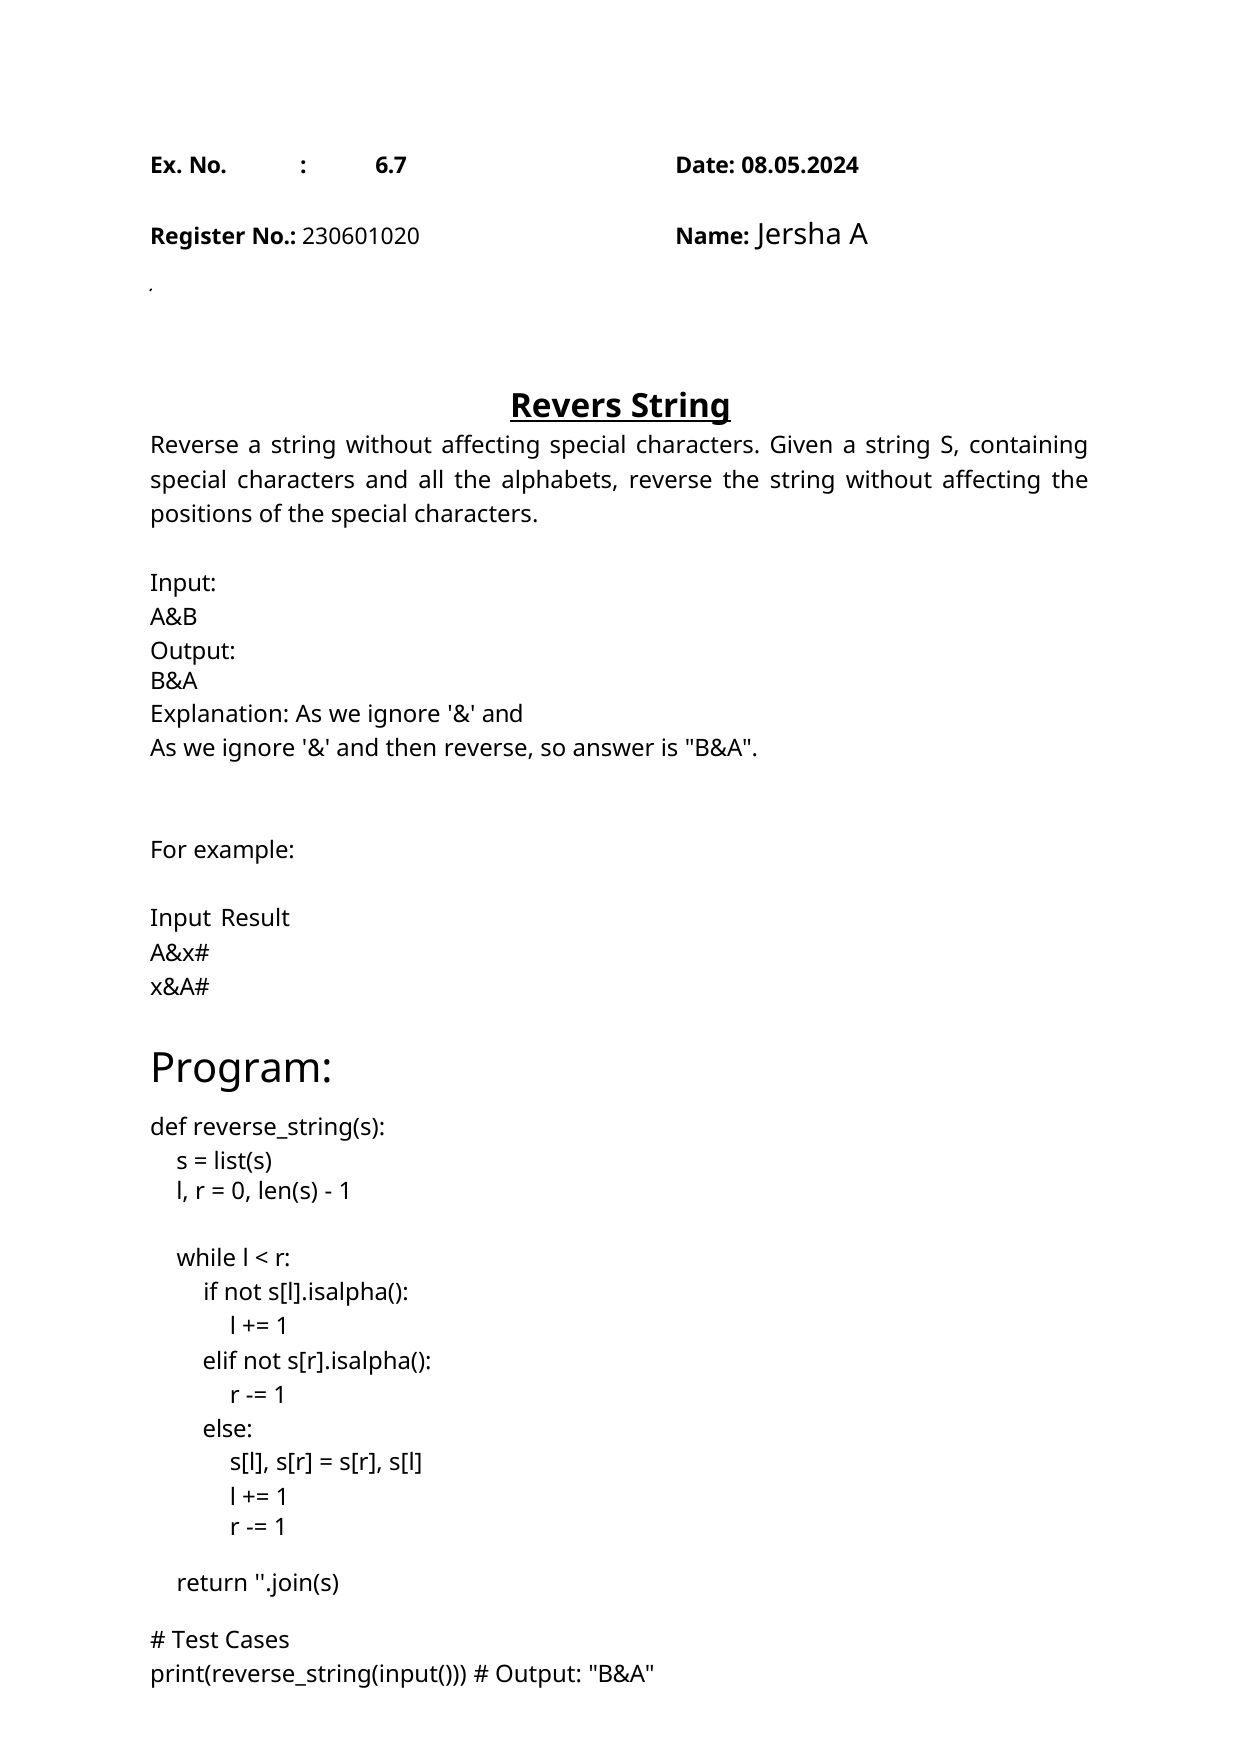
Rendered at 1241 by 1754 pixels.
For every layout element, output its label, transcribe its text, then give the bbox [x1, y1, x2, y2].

text return ''.join(s) # Test Cases [150, 1541, 347, 1656]
text else: [202, 1412, 1211, 1444]
subtitle Revers String [138, 381, 1103, 427]
text while l < r: [176, 1240, 1211, 1273]
text if not s[l].isalpha(): l += 1 [203, 1275, 415, 1342]
text Input Result A&x# [150, 901, 301, 968]
text s[l], s[r] = s[r], s[l] l += 1 [229, 1445, 430, 1512]
text Ex. No. : 6.7 Date: 08.05.2024 [150, 149, 1211, 180]
text print(reverse_string(input())) # Output: "B&A" [150, 1657, 1211, 1690]
text For example: [150, 833, 1211, 866]
text def reverse_string(s): s = list(s) [150, 1109, 388, 1176]
text l, r = 0, len(s) - 1 [176, 1178, 1211, 1205]
text Explanation: As we ignore '&' and [150, 697, 1211, 729]
text B&A [150, 668, 1211, 695]
text Input: [150, 565, 1211, 598]
subtitle Program: [150, 1038, 1211, 1095]
text x&A# [150, 969, 1211, 1002]
text As we ignore '&' and then reverse, so answer is "B&A". [150, 731, 1211, 763]
text Reverse a string without affecting special characters. Given a string S, containing special characters and all the alphabets, reverse the string without affecting the positions of the special characters. [150, 428, 1090, 529]
text A&B Output: [150, 599, 286, 666]
text Register No.: 230601020 Name: Jersha A [150, 213, 1211, 253]
text elif not s[r].isalpha(): r -= 1 [202, 1344, 441, 1410]
text r -= 1 [229, 1513, 1211, 1540]
